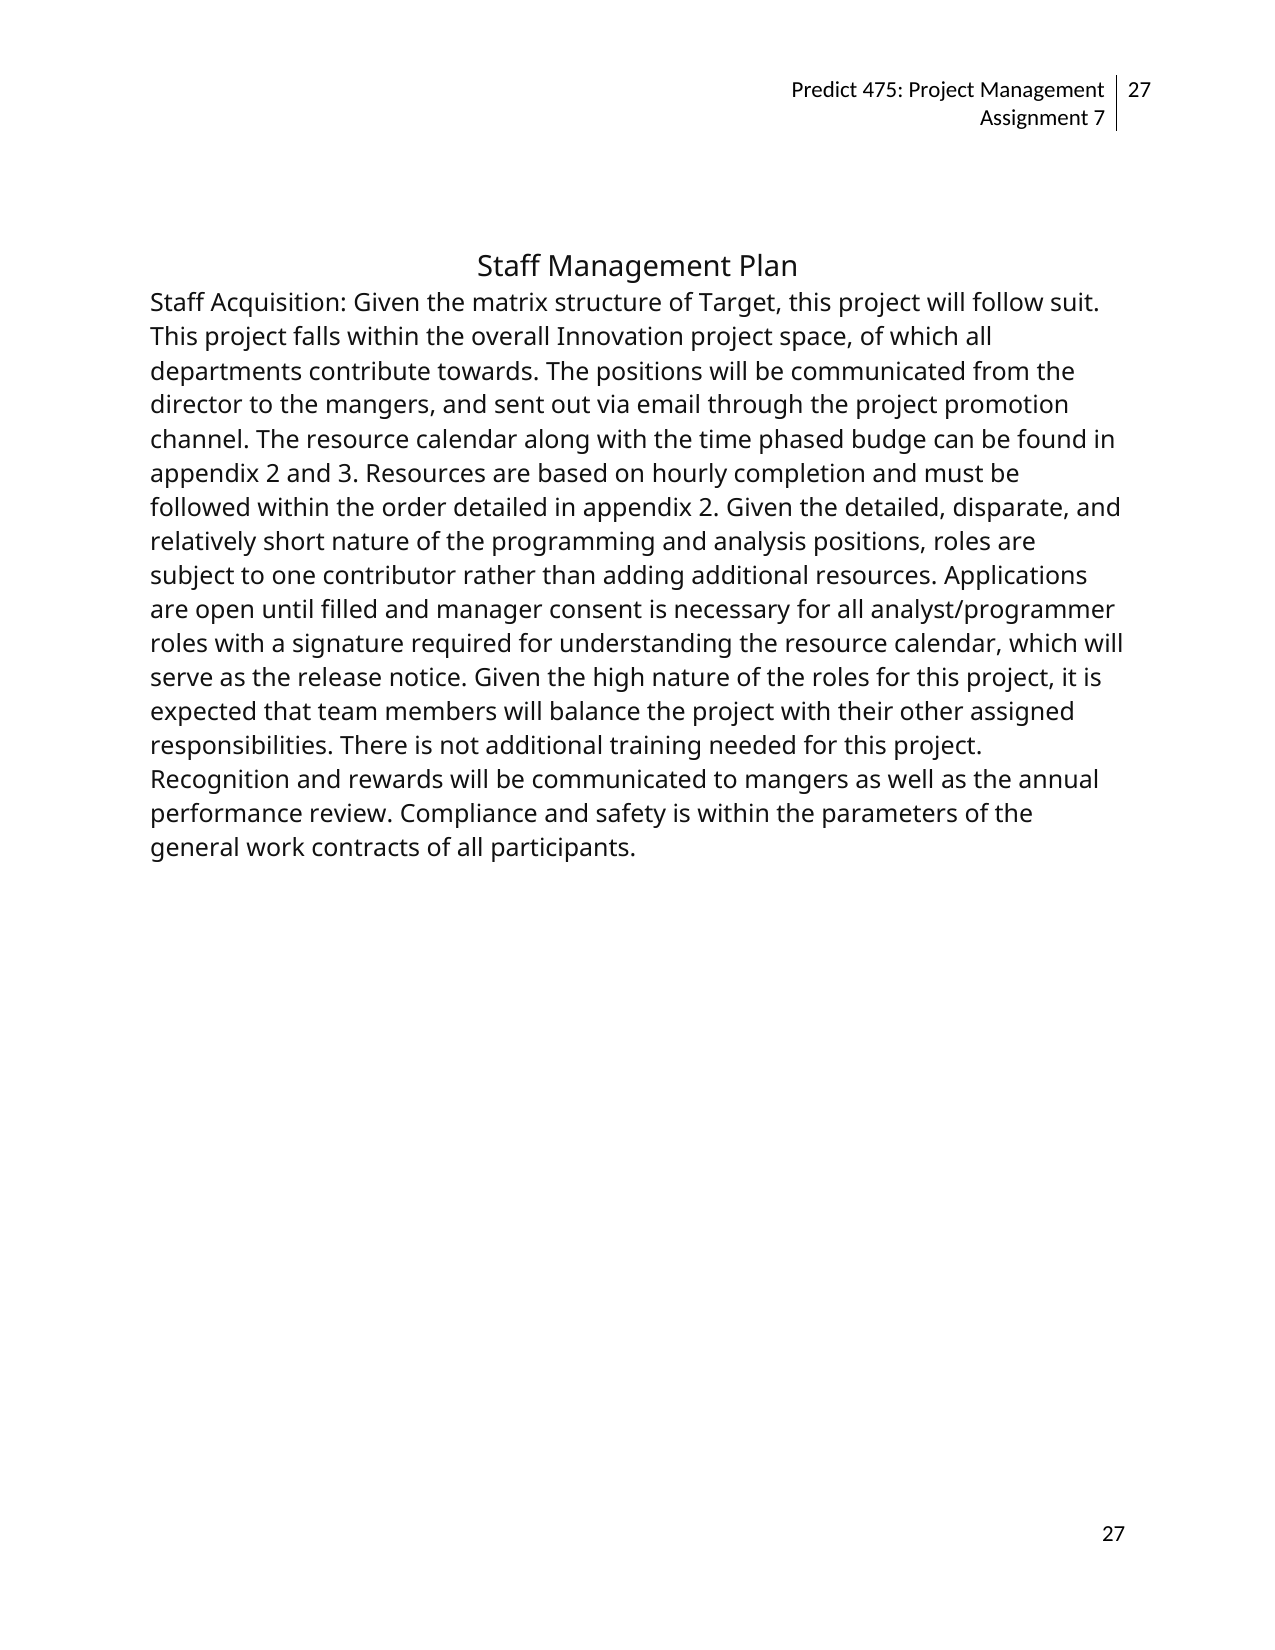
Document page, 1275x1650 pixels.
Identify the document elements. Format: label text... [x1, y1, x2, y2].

text Staff Acquisition: Given the matrix structure of Target, this project will follow suit. This project falls within the overall Innovation project space, of which all departments contribute towards. The positions will be communicated from the director to the mangers, and sent out via email through the project promotion channel. The resource calendar along with the time phased budge can be found in appendix 2 and 3. Resources are based on hourly completion and must be followed within the order detailed in appendix 2. Given the detailed, disparate, and relatively short nature of the programming and analysis positions, roles are subject to one contributor rather than adding additional resources. Applications are open until filled and manager consent is necessary for all analyst/programmer roles with a signature required for understanding the resource calendar, which will serve as the release notice. Given the high nature of the roles for this project, it is expected that team members will balance the project with their other assigned responsibilities. There is not additional training needed for this project. Recognition and rewards will be communicated to mangers as well as the annual performance review. Compliance and safety is within the parameters of the general work contracts of all participants. [150, 285, 1125, 864]
text Staff Management Plan [150, 245, 1125, 285]
